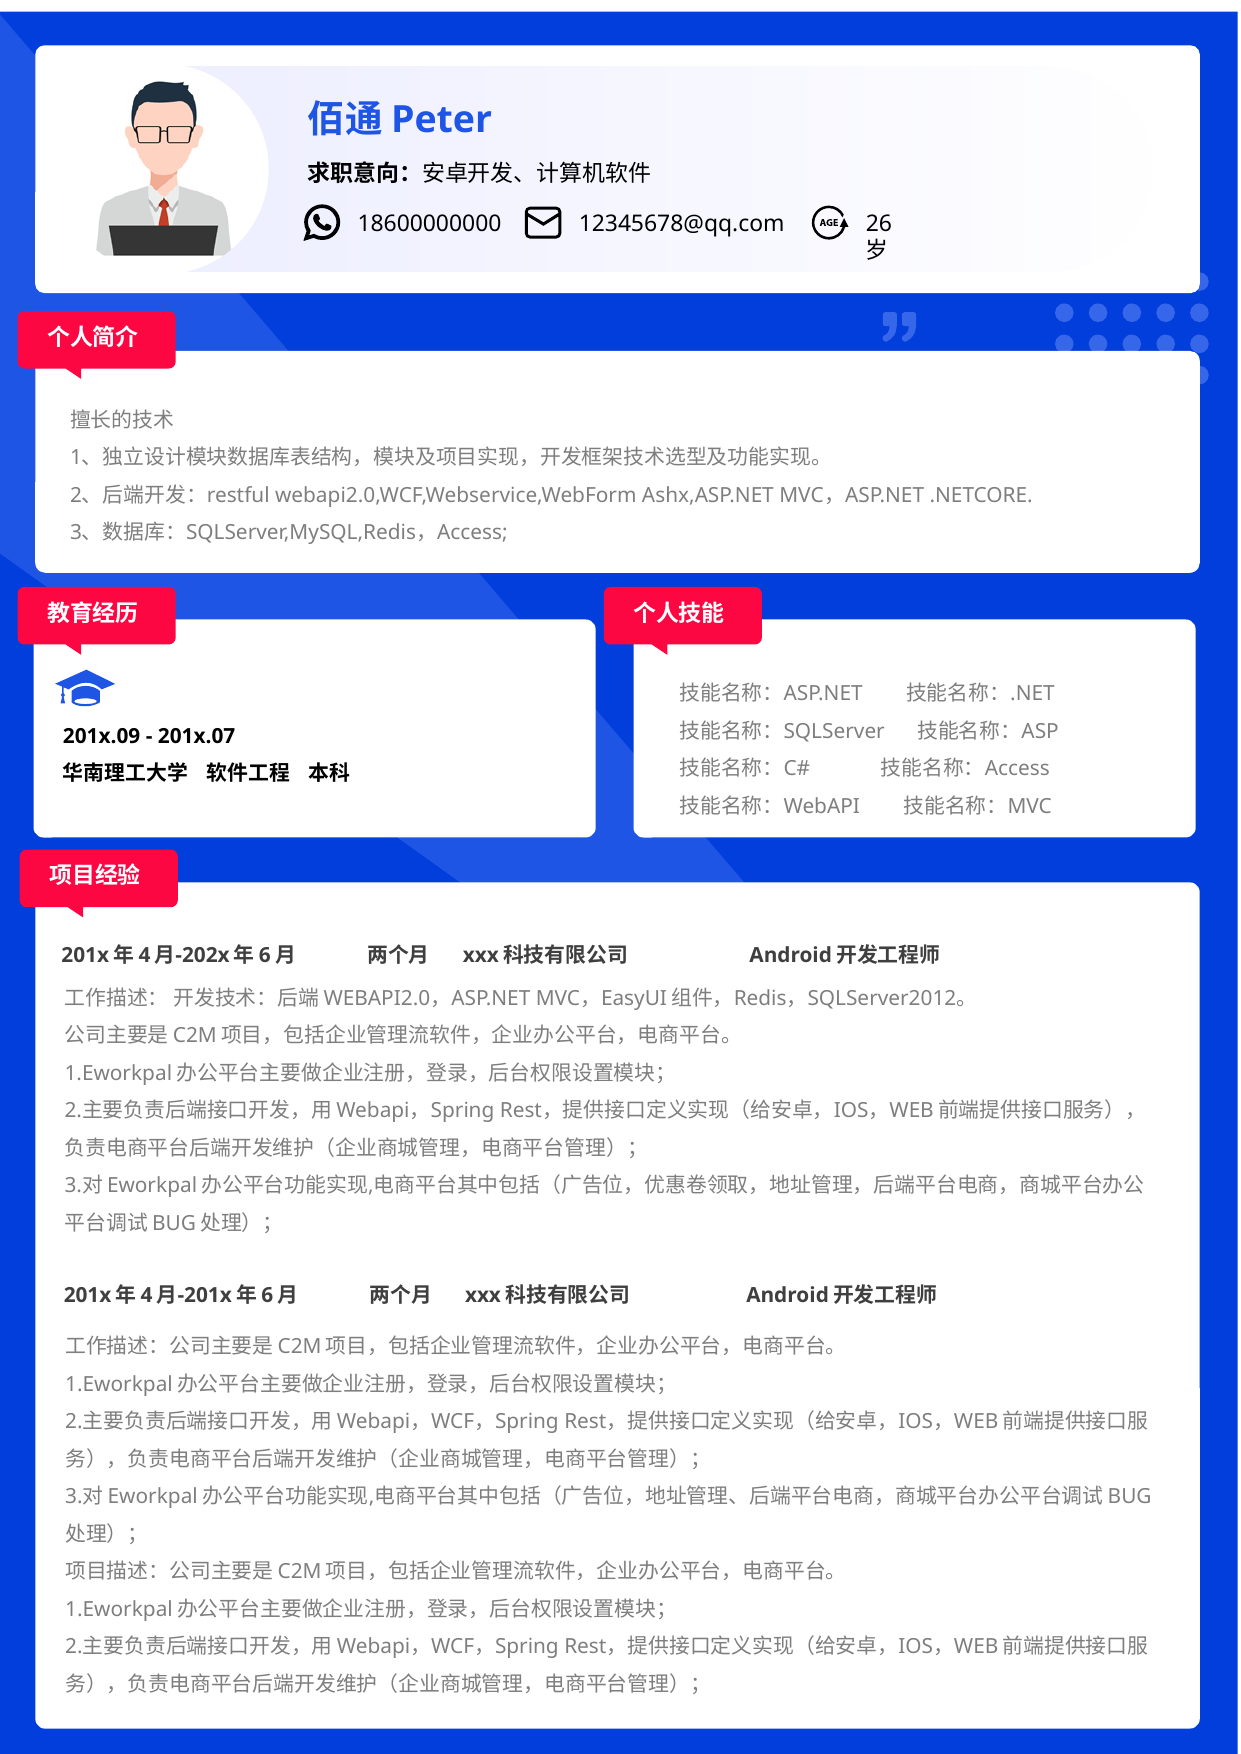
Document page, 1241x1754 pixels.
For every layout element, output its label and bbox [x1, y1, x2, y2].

picture [58, 63, 269, 275]
